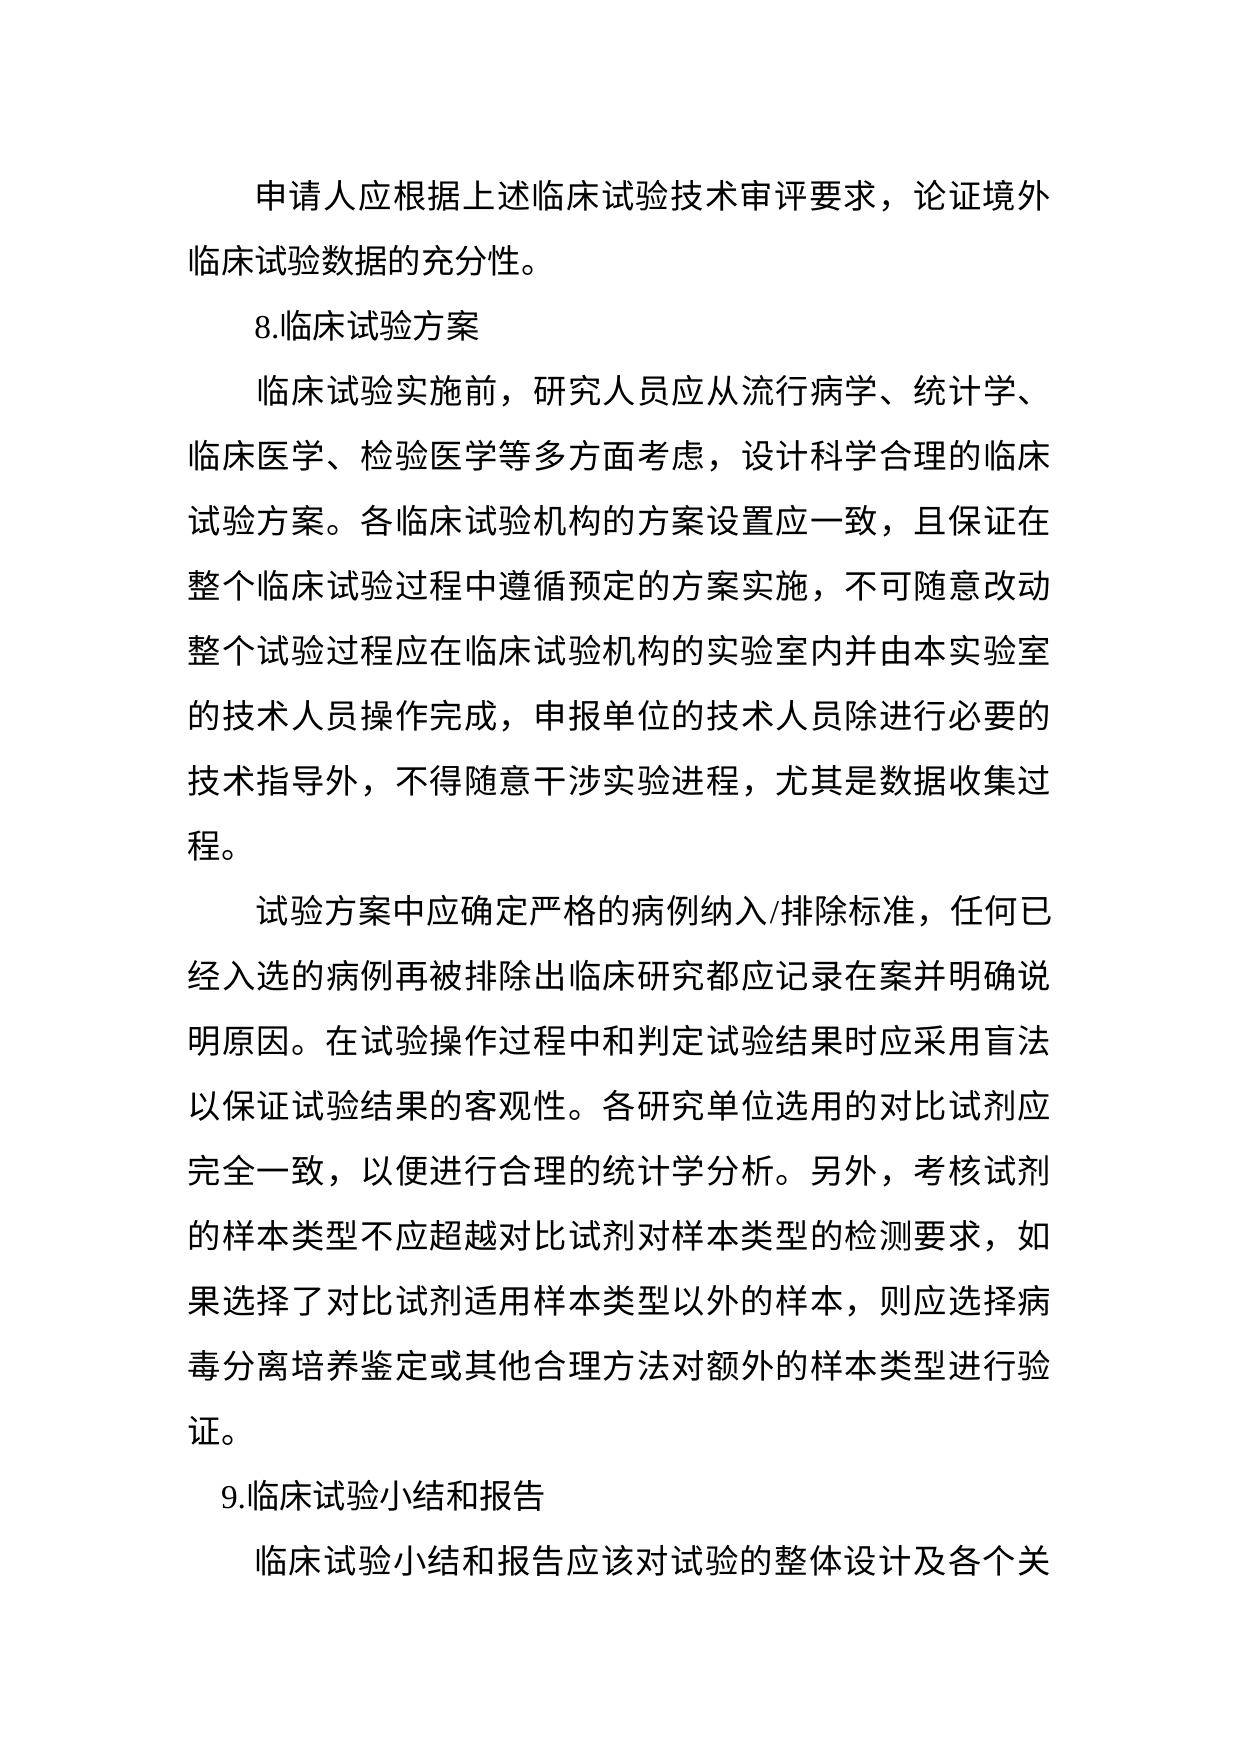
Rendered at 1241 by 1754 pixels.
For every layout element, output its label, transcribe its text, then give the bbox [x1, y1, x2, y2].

text 8.临床试验方案 临床试验实施前，研究人员应从流行病学、统计学、临床医学、检验医学等多方面考虑，设计科学合理的临床试验方案。各临床试验机构的方案设置应一致，且保证在整个临床试验过程中遵循预定的方案实施，不可随意改动。整个试验过程应在临床试验机构的实验室内并由本实验室的技术人员操作完成，申报单位的技术人员除进行必要的技术指导外，不得随意干涉实验进程，尤其是数据收集过程。 试验方案中应确定严格的病例纳入/排除标准，任何已经入选的病例再被排除出临床研究都应记录在案并明确说明原因。在试验操作过程中和判定试验结果时应采用盲法以保证试验结果的客观性。各研究单位选用的对比试剂应完全一致，以便进行合理的统计学分析。另外，考核试剂的样本类型不应超越对比试剂对样本类型的检测要求，如果选择了对比试剂适用样本类型以外的样本，则应选择病毒分离培养鉴定或其他合理方法对额外的样本类型进行验证。 9.临床试验小结和报告 [187, 292, 1053, 1527]
text 申请人应根据上述临床试验技术审评要求，论证境外临床试验数据的充分性。 [187, 162, 1053, 292]
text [187, 1527, 1053, 1592]
